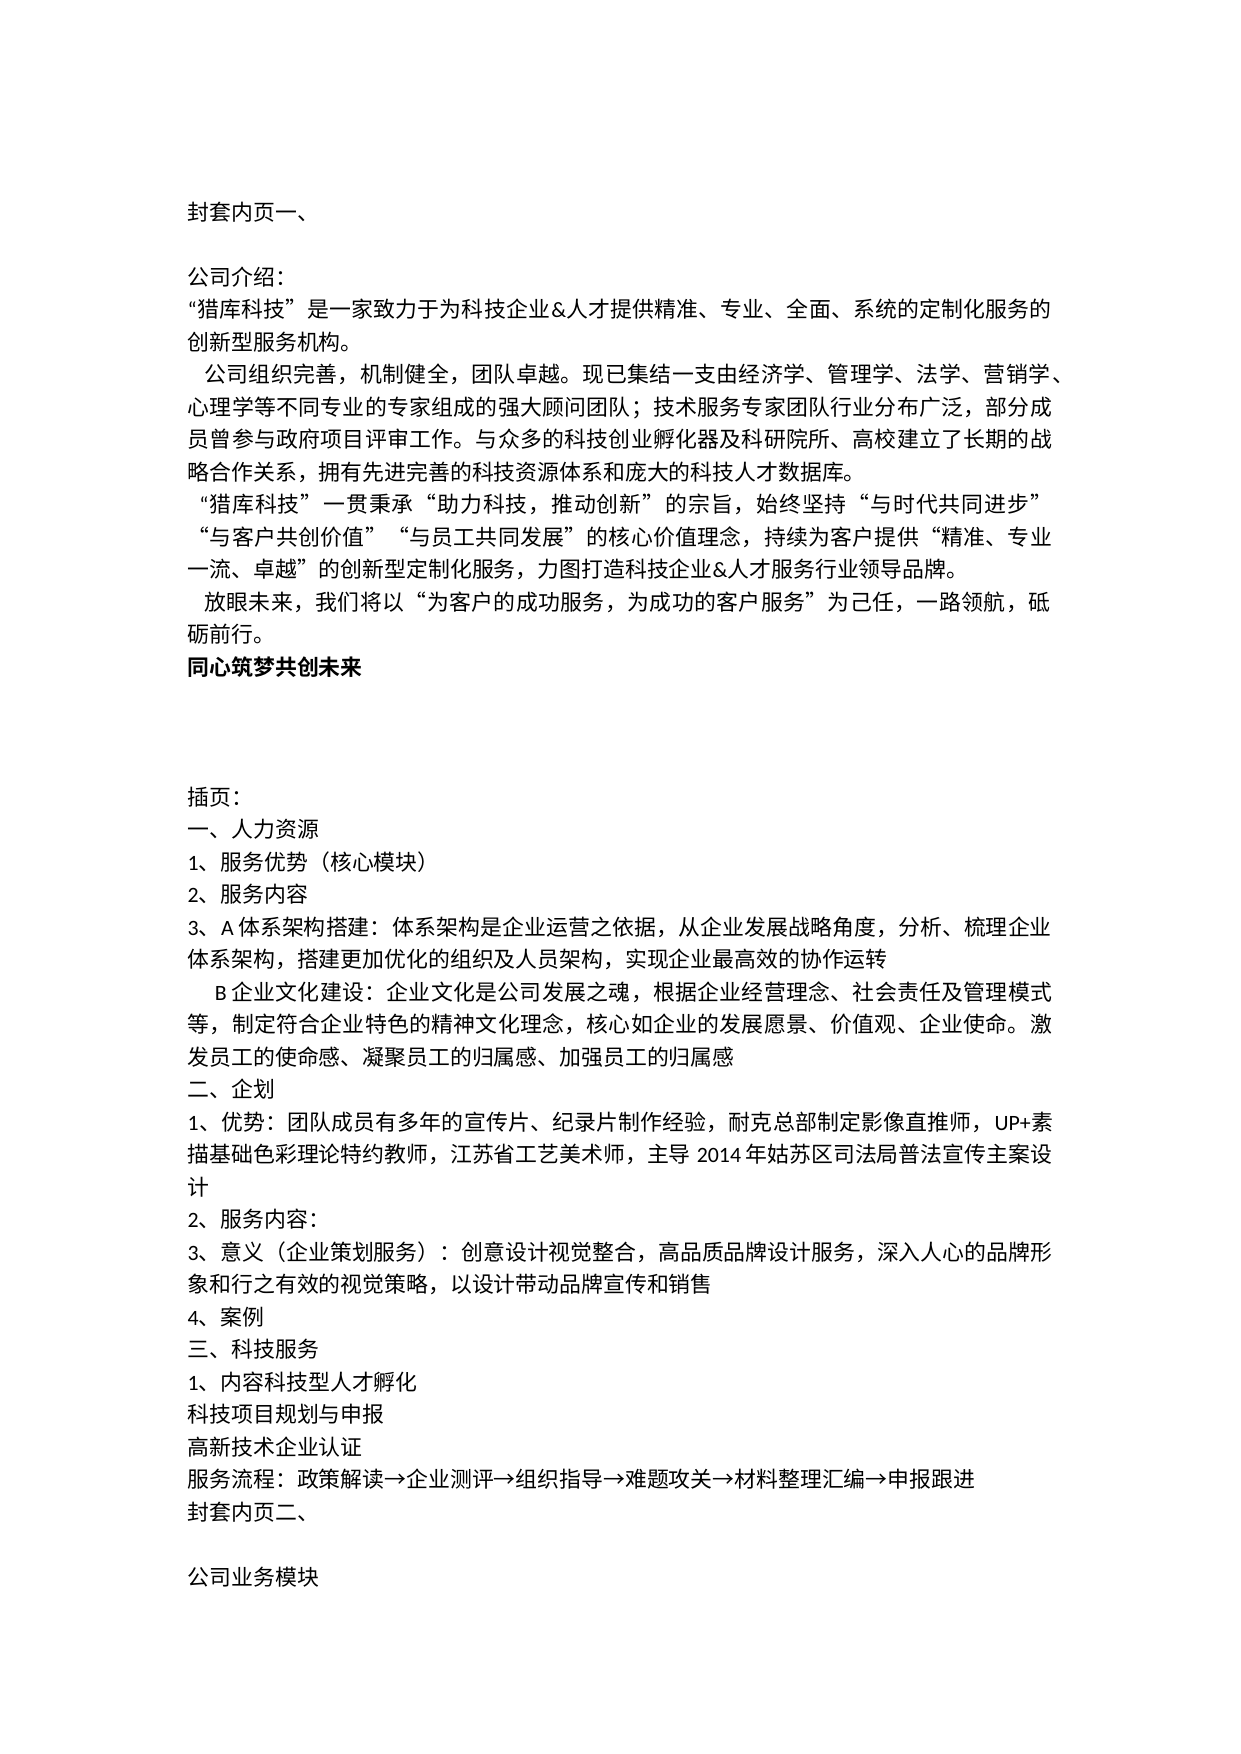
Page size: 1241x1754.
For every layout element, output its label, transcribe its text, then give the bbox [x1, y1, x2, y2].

text 1、优势：团队成员有多年的宣传片、纪录片制作经验，耐克总部制定影像直推师，UP+素描基础色彩理论特约教师，江苏省工艺美术师，主导2014年姑苏区司法局普法宣传主案设计 [187, 1104, 1053, 1202]
text 三、科技服务 [187, 1332, 1053, 1364]
text 一、人力资源 [187, 812, 1053, 844]
text “猎库科技”一贯秉承“助力科技，推动创新”的宗旨，始终坚持“与时代共同进步”“与客户共创价值”“与员工共同发展”的核心价值理念，持续为客户提供“精准、专业、一流、卓越”的创新型定制化服务，力图打造科技企业&人才服务行业领导品牌。 [187, 487, 1053, 584]
text 1、服务优势（核心模块） [187, 844, 1053, 877]
text 封套内页二、 [187, 1494, 1053, 1527]
text “猎库科技”是一家致力于为科技企业&人才提供精准、专业、全面、系统的定制化服务的创新型服务机构。 [187, 292, 1053, 357]
text 封套内页一、 [187, 194, 1053, 227]
text 1、内容科技型人才孵化 [187, 1364, 1053, 1397]
text 2、服务内容： [187, 1202, 1053, 1234]
text 公司组织完善，机制健全，团队卓越。现已集结一支由经济学、管理学、法学、营销学、心理学等不同专业的专家组成的强大顾问团队；技术服务专家团队行业分布广泛，部分成员曾参与政府项目评审工作。与众多的科技创业孵化器及科研院所、高校建立了长期的战略合作关系，拥有先进完善的科技资源体系和庞大的科技人才数据库。 [187, 357, 1053, 487]
text 同心筑梦共创未来 [187, 649, 1053, 682]
text 3、A体系架构搭建：体系架构是企业运营之依据，从企业发展战略角度，分析、梳理企业体系架构，搭建更加优化的组织及人员架构，实现企业最高效的协作运转 [187, 909, 1053, 974]
text 公司介绍： [187, 259, 1053, 292]
text B企业文化建设：企业文化是公司发展之魂，根据企业经营理念、社会责任及管理模式等，制定符合企业特色的精神文化理念，核心如企业的发展愿景、价值观、企业使命。激发员工的使命感、凝聚员工的归属感、加强员工的归属感 [187, 974, 1053, 1072]
text 2、服务内容 [187, 877, 1053, 909]
text 高新技术企业认证 [187, 1429, 1053, 1462]
text 科技项目规划与申报 [187, 1397, 1053, 1429]
text 二、企划 [187, 1072, 1053, 1104]
text 3、意义（企业策划服务）：创意设计视觉整合，高品质品牌设计服务，深入人心的品牌形象和行之有效的视觉策略，以设计带动品牌宣传和销售 [187, 1234, 1053, 1299]
text 放眼未来，我们将以“为客户的成功服务，为成功的客户服务”为己任，一路领航，砥砺前行。 [187, 584, 1053, 649]
text 插页： [187, 779, 1053, 812]
text 4、案例 [187, 1299, 1053, 1332]
text 服务流程：政策解读→企业测评→组织指导→难题攻关→材料整理汇编→申报跟进 [187, 1462, 1053, 1494]
text 公司业务模块 [187, 1559, 1053, 1592]
